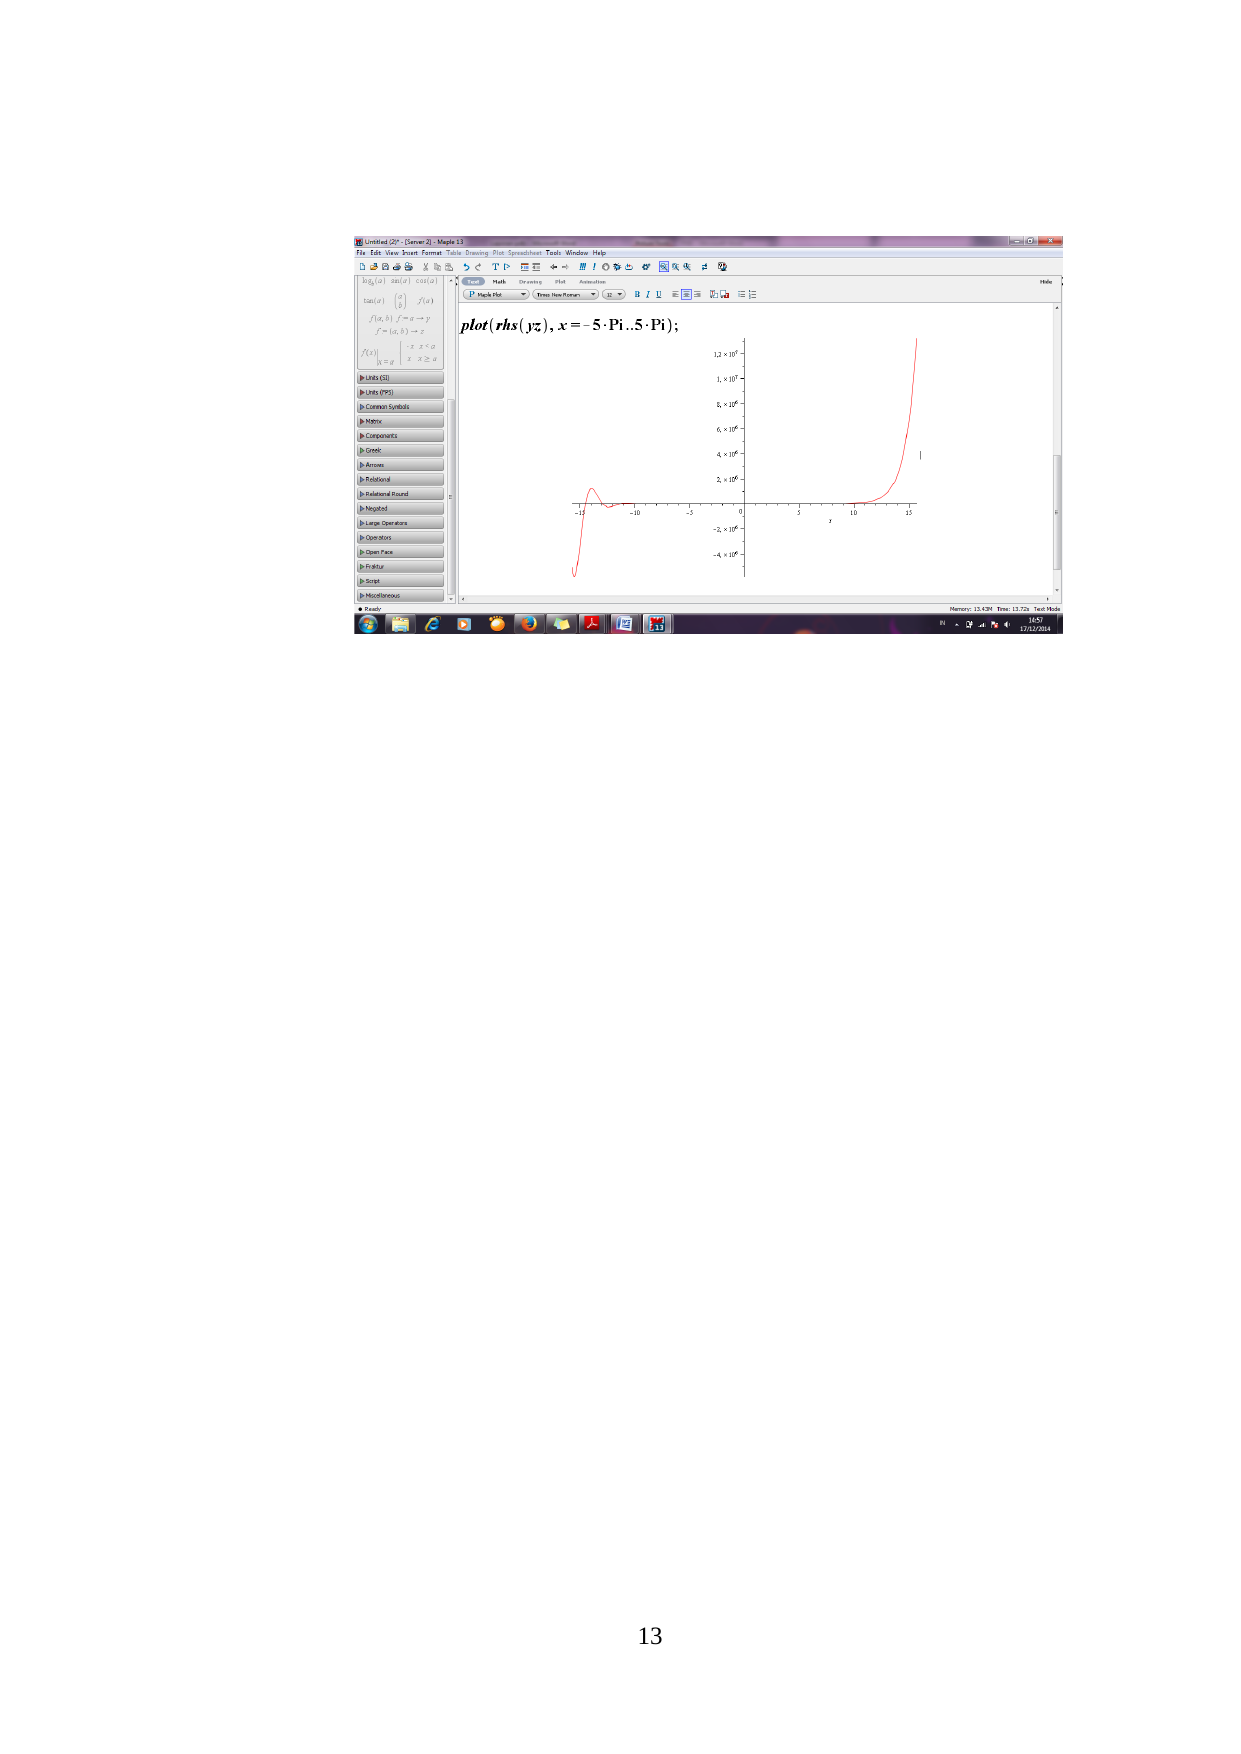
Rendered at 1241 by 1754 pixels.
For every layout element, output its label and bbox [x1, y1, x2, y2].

picture [354, 236, 1063, 634]
